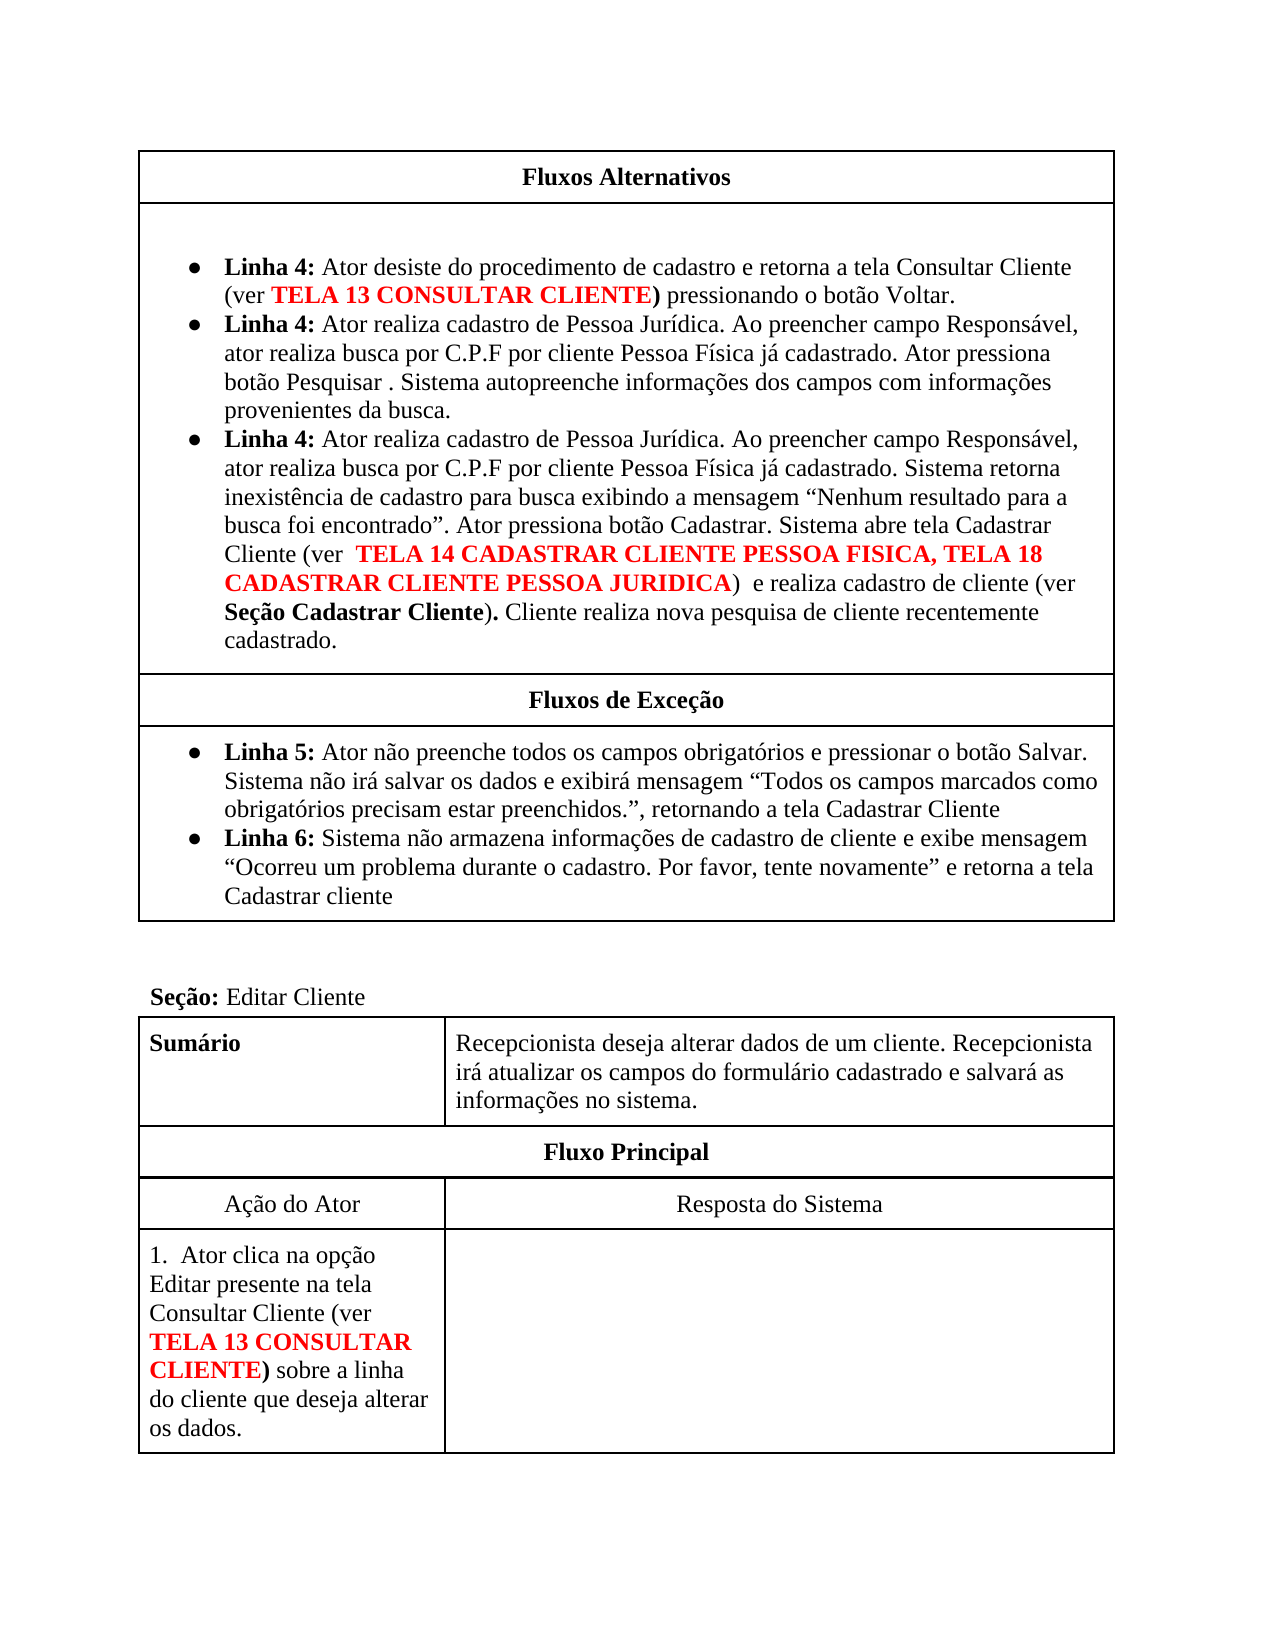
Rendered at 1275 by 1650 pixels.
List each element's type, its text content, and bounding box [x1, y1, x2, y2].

text Seção: Editar Cliente [150, 982, 1125, 1011]
table_header Sumário [140, 1018, 444, 1125]
table_cell [446, 1230, 1113, 1452]
table_cell Linha 4: Ator desiste do procedimento de cadastro e retorna a tela Consultar Cliente (ver TELA 13 CONSULTAR CLIENTE) pressionando o botão Voltar. Linha 4: Ator realiza cadastro de Pessoa Jurídica. Ao preencher campo Responsável, ator realiza busca por C.P.F por cliente Pessoa Física já cadastrado. Ator pressiona botão Pesquisar . Sistema autopreenche informações dos campos com informações provenientes da busca. Linha 4: Ator realiza cadastro de Pessoa Jurídica. Ao preencher campo Responsável, ator realiza busca por C.P.F por cliente Pessoa Física já cadastrado. Sistema retorna inexistência de cadastro para busca exibindo a mensagem “Nenhum resultado para a busca foi encontrado”. Ator pressiona botão Cadastrar. Sistema abre tela Cadastrar Cliente (ver TELA 14 CADASTRAR CLIENTE PESSOA FISICA, TELA 18 CADASTRAR CLIENTE PESSOA JURIDICA) e realiza cadastro de cliente (ver Seção Cadastrar Cliente). Cliente realiza nova pesquisa de cliente recentemente cadastrado. [140, 204, 1113, 673]
table_cell 1. Ator clica na opção Editar presente na tela Consultar Cliente (ver TELA 13 CONSULTAR CLIENTE) sobre a linha do cliente que deseja alterar os dados. [140, 1230, 444, 1452]
table_cell Resposta do Sistema [446, 1179, 1113, 1228]
table_header Recepcionista deseja alterar dados de um cliente. Recepcionista irá atualizar os campos do formulário cadastrado e salvará as informações no sistema. [446, 1018, 1113, 1125]
table_cell Fluxos Alternativos [140, 152, 1113, 202]
table_cell Ação do Ator [140, 1179, 444, 1228]
table_cell Fluxos de Exceção [140, 675, 1113, 724]
table_cell Linha 5: Ator não preenche todos os campos obrigatórios e pressionar o botão Salvar. Sistema não irá salvar os dados e exibirá mensagem “Todos os campos marcados como obrigatórios precisam estar preenchidos.”, retornando a tela Cadastrar Cliente Linha 6: Sistema não armazena informações de cadastro de cliente e exibe mensagem “Ocorreu um problema durante o cadastro. Por favor, tente novamente” e retorna a tela Cadastrar cliente [140, 727, 1113, 920]
table_cell Fluxo Principal [140, 1127, 1113, 1176]
